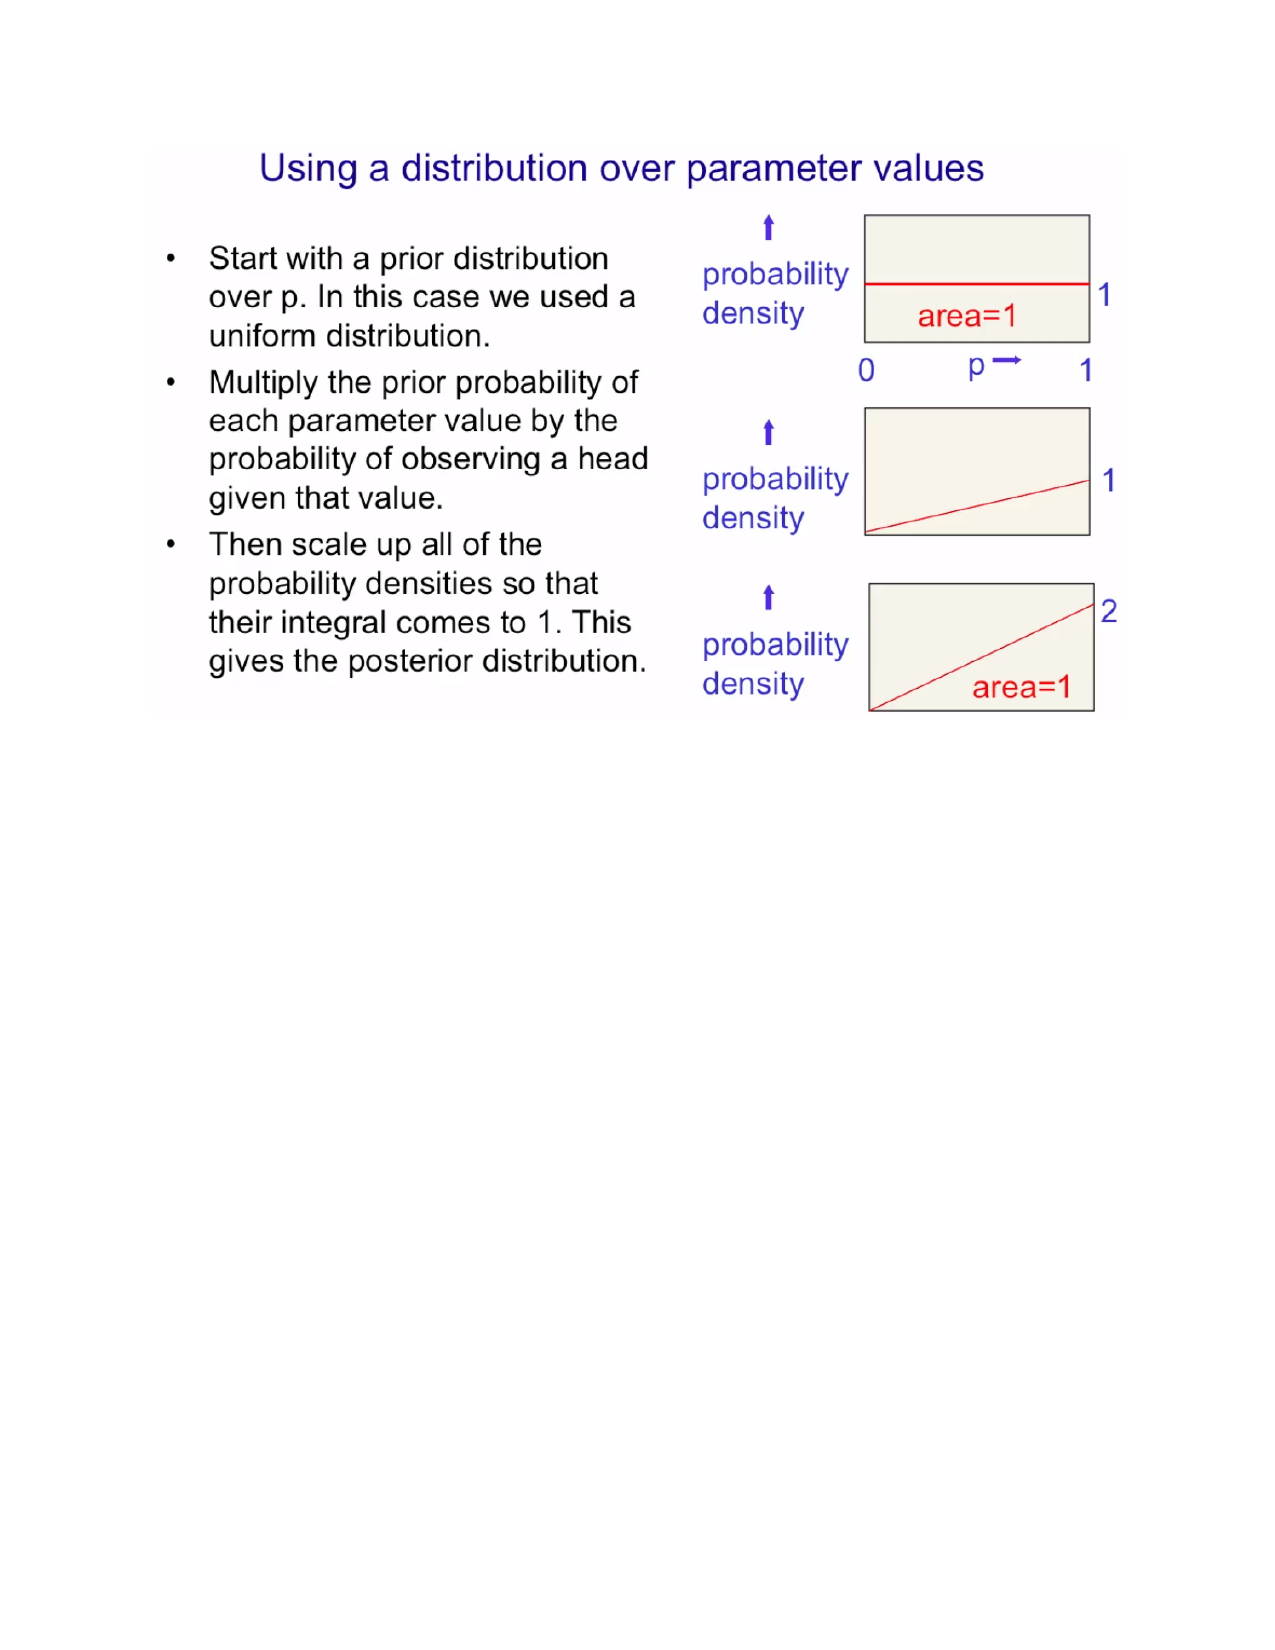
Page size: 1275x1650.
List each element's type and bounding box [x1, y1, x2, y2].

picture [150, 150, 1125, 719]
